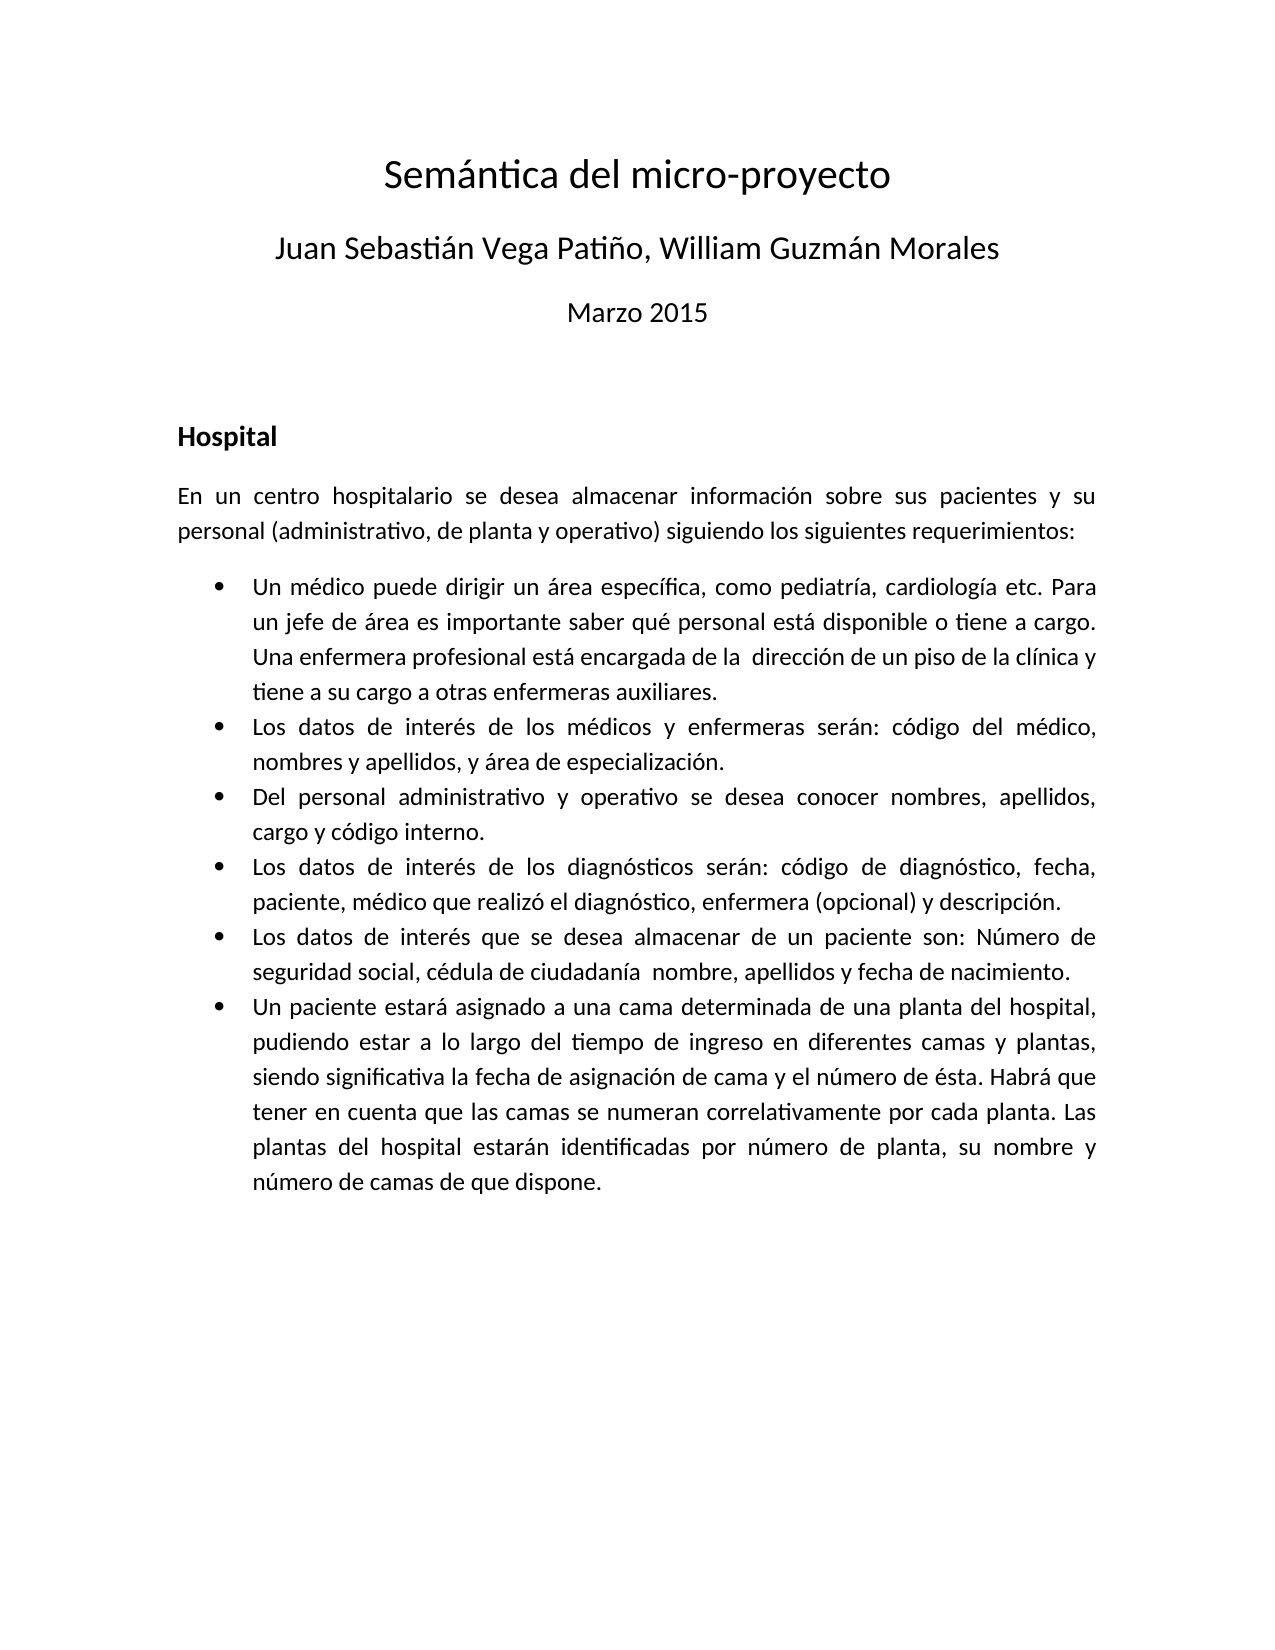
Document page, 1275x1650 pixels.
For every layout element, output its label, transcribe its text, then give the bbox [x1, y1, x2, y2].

text Hospital [177, 418, 1098, 454]
list Los datos de interés que se desea almacenar de un paciente son: Número de seguridad social, cédula de ciudadanía nombre, apellidos y fecha de nacimiento. [215, 921, 1098, 986]
list Del personal administrativo y operativo se desea conocer nombres, apellidos, cargo y código interno. [215, 781, 1098, 846]
list Los datos de interés de los diagnósticos serán: código de diagnóstico, fecha, paciente, médico que realizó el diagnóstico, enfermera (opcional) y descripción. [215, 851, 1098, 916]
text Marzo 2015 [177, 294, 1098, 330]
text En un centro hospitalario se desea almacenar información sobre sus pacientes y su personal (administrativo, de planta y operativo) siguiendo los siguientes requerimientos: [177, 480, 1098, 545]
list Un paciente estará asignado a una cama determinada de una planta del hospital, pudiendo estar a lo largo del tiempo de ingreso en diferentes camas y plantas, siendo significativa la fecha de asignación de cama y el número de ésta. Habrá que tener en cuenta que las camas se numeran correlativamente por cada planta. Las plantas del hospital estarán identificadas por número de planta, su nombre y número de camas de que dispone. [215, 991, 1098, 1196]
text Juan Sebastián Vega Patiño, William Guzmán Morales [177, 227, 1098, 268]
list Los datos de interés de los médicos y enfermeras serán: código del médico, nombres y apellidos, y área de especialización. [215, 711, 1098, 776]
text Semántica del micro-proyecto [177, 148, 1098, 198]
list Un médico puede dirigir un área específica, como pediatría, cardiología etc. Para un jefe de área es importante saber qué personal está disponible o tiene a cargo. Una enfermera profesional está encargada de la dirección de un piso de la clínica y tiene a su cargo a otras enfermeras auxiliares. [215, 571, 1098, 706]
